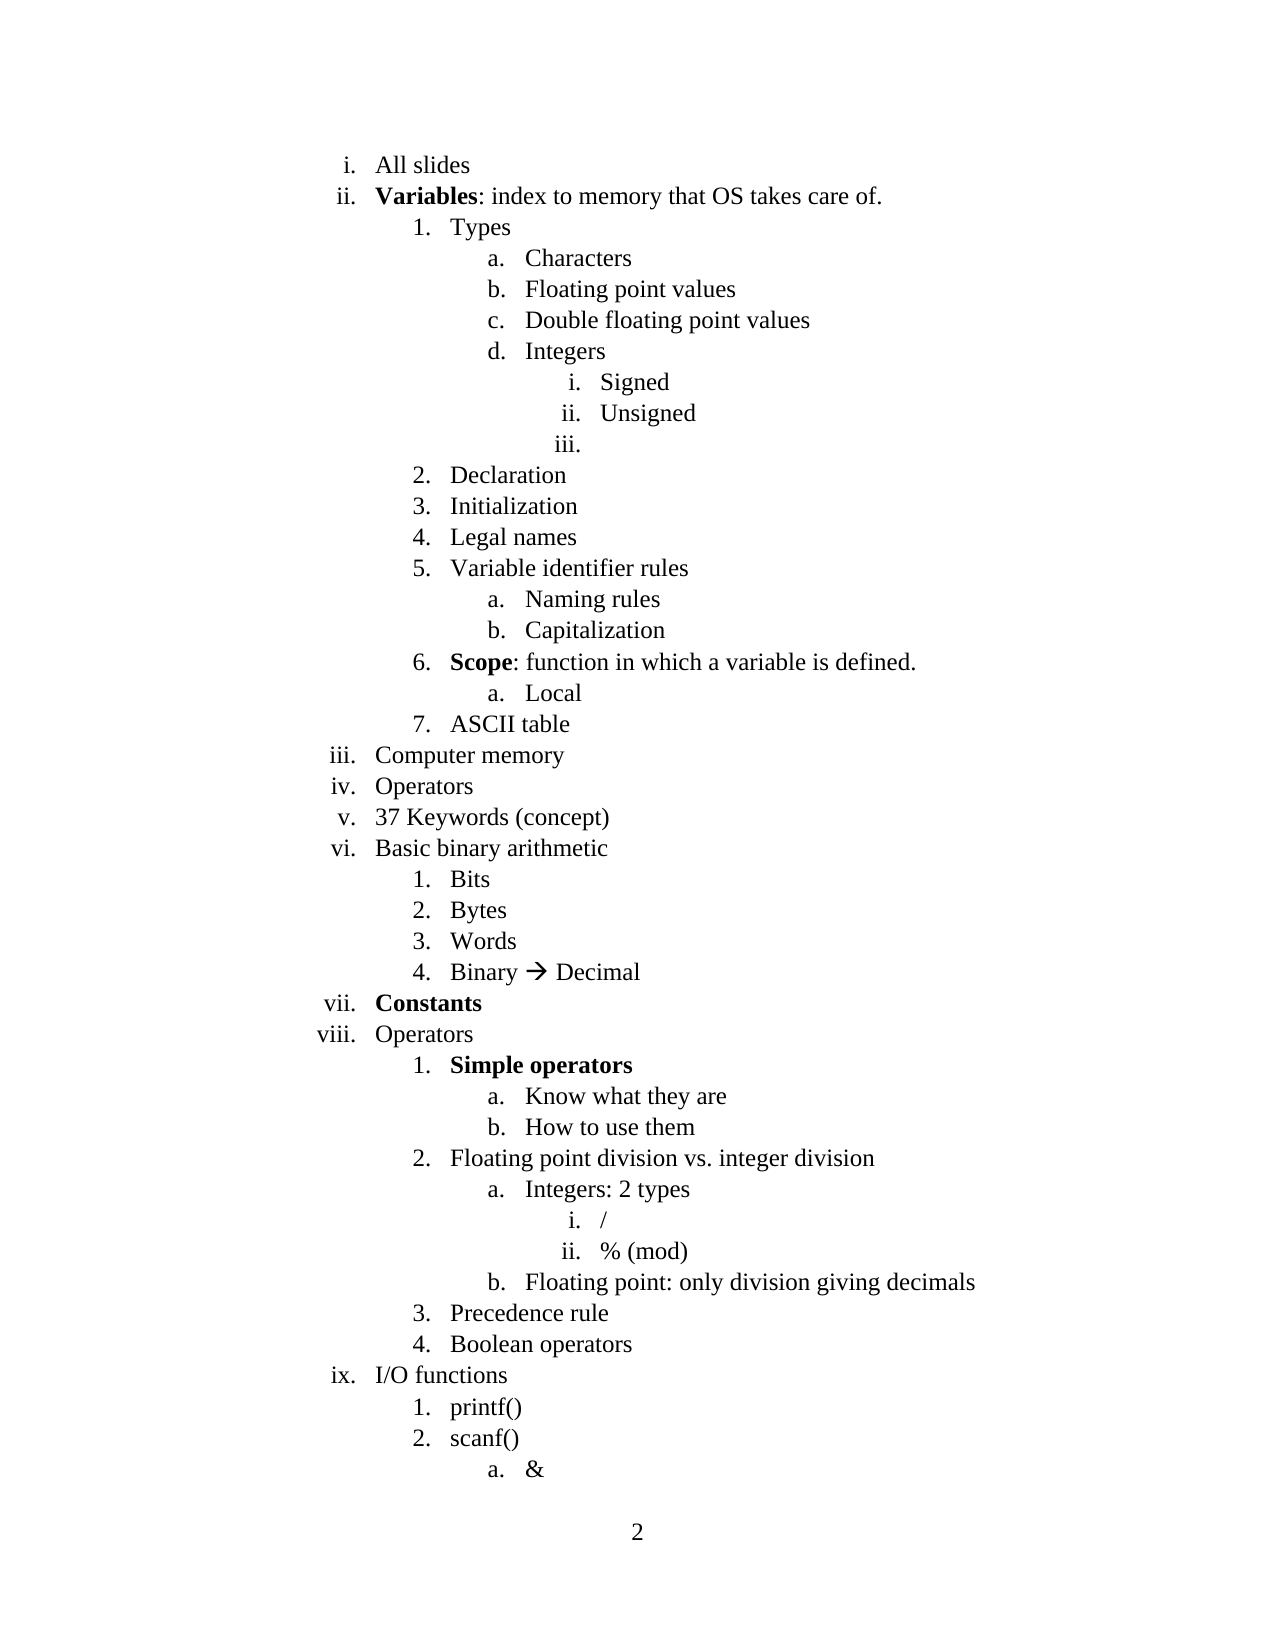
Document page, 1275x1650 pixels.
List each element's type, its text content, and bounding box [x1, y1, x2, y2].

list Bytes [412, 895, 1125, 924]
list How to use them [487, 1112, 1125, 1141]
list Variable identifier rules [412, 553, 1125, 582]
list Floating point division vs. integer division [412, 1143, 1125, 1172]
list Initialization [412, 491, 1125, 520]
list Operators [356, 771, 1125, 799]
list scanf() [412, 1423, 1125, 1451]
list ASCII table [412, 709, 1125, 737]
list Local [487, 678, 1125, 706]
list Boolean operators [412, 1329, 1125, 1358]
list % (mod) [581, 1236, 1125, 1265]
list Binary Decimal [412, 957, 1125, 986]
list Signed [581, 367, 1125, 396]
list Integers [487, 336, 1125, 365]
list Types [412, 212, 1125, 241]
list Capitalization [487, 616, 1125, 644]
list Basic binary arithmetic [356, 833, 1125, 862]
list Know what they are [487, 1081, 1125, 1110]
list Simple operators [412, 1050, 1125, 1079]
list Floating point: only division giving decimals [487, 1267, 1125, 1296]
list Naming rules [487, 584, 1125, 613]
list Operators [356, 1019, 1125, 1048]
list / [581, 1205, 1125, 1234]
list Variables: index to memory that OS takes care of. [356, 181, 1125, 210]
list Words [412, 926, 1125, 955]
list Legal names [412, 522, 1125, 551]
list Integers: 2 types [487, 1174, 1125, 1203]
list Scope: function in which a variable is defined. [412, 647, 1125, 675]
list printf() [412, 1392, 1125, 1420]
list Characters [487, 243, 1125, 272]
list Declaration [412, 460, 1125, 489]
list Computer memory [356, 740, 1125, 768]
list Double floating point values [487, 305, 1125, 334]
list & [487, 1454, 1125, 1482]
list Constants [356, 988, 1125, 1017]
list Bits [412, 864, 1125, 893]
list Unsigned [581, 398, 1125, 427]
list All slides [356, 150, 1125, 179]
list Floating point values [487, 274, 1125, 303]
list I/O functions [356, 1361, 1125, 1389]
list 37 Keywords (concept) [356, 802, 1125, 831]
list Precedence rule [412, 1298, 1125, 1327]
